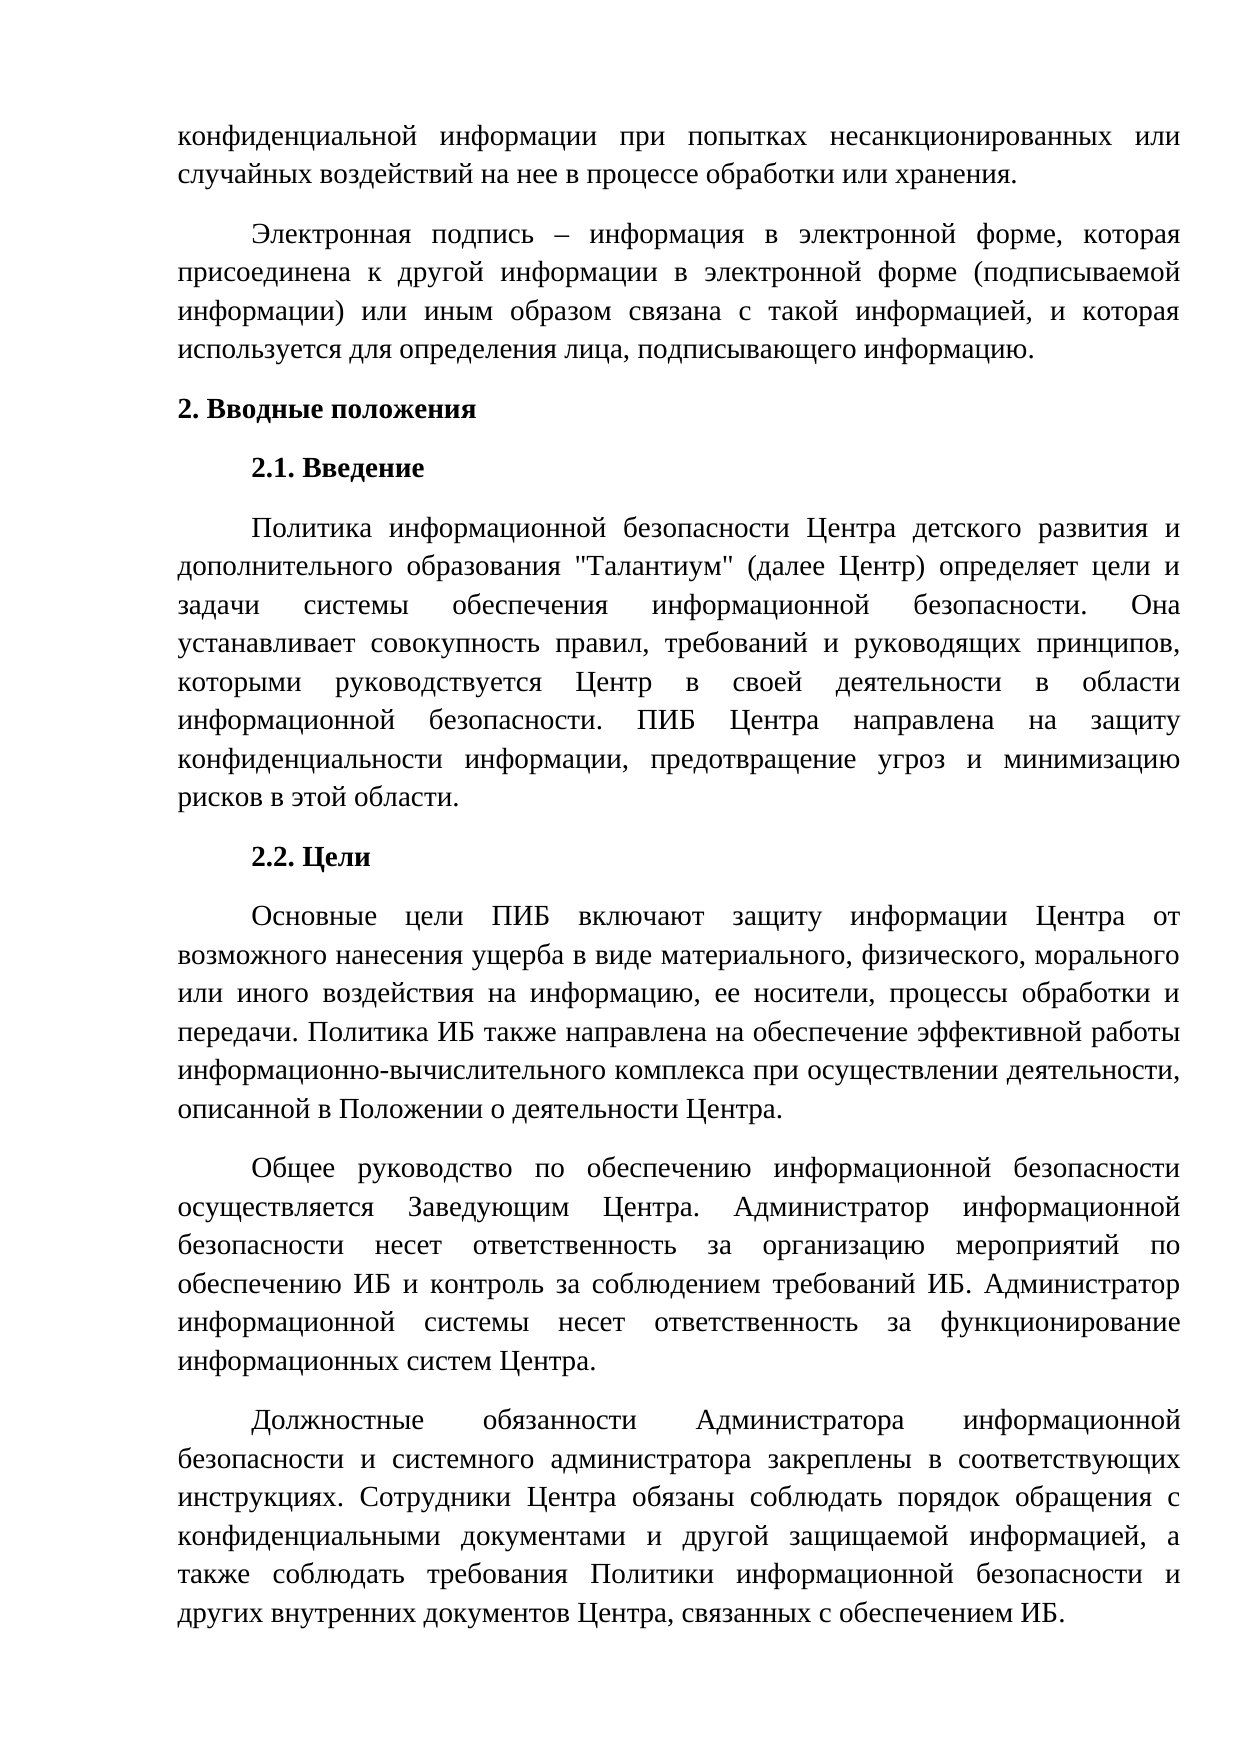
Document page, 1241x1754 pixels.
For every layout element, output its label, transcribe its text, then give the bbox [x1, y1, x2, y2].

text Должностные обязанности Администратора информационной безопасности и системного администратора закреплены в соответствующих инструкциях. Сотрудники Центра обязаны соблюдать порядок обращения с конфиденциальными документами и другой защищаемой информацией, а также соблюдать требования Политики информационной безопасности и других внутренних документов Центра, связанных с обеспечением ИБ. [177, 1402, 1181, 1629]
text 2.2. Цели [177, 839, 1181, 872]
text Политика информационной безопасности Центра детского развития и дополнительного образования "Талантиум" (далее Центр) определяет цели и задачи системы обеспечения информационной безопасности. Она устанавливает совокупность правил, требований и руководящих принципов, которыми руководствуется Центр в своей деятельности в области информационной безопасности. ПИБ Центра направлена на защиту конфиденциальности информации, предотвращение угроз и минимизацию рисков в этой области. [177, 510, 1181, 813]
text 2. Вводные положения [177, 391, 1181, 424]
text 2.1. Введение [177, 450, 1181, 484]
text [177, 118, 1181, 190]
text Общее руководство по обеспечению информационной безопасности осуществляется Заведующим Центра. Администратор информационной безопасности несет ответственность за организацию мероприятий по обеспечению ИБ и контроль за соблюдением требований ИБ. Администратор информационной системы несет ответственность за функционирование информационных систем Центра. [177, 1150, 1181, 1377]
text Основные цели ПИБ включают защиту информации Центра от возможного нанесения ущерба в виде материального, физического, морального или иного воздействия на информацию, ее носители, процессы обработки и передачи. Политика ИБ также направлена на обеспечение эффективной работы информационно-вычислительного комплекса при осуществлении деятельности, описанной в Положении о деятельности Центра. [177, 898, 1181, 1124]
text Электронная подпись – информация в электронной форме, которая присоединена к другой информации в электронной форме (подписываемой информации) или иным образом связана с такой информацией, и которая используется для определения лица, подписывающего информацию. [177, 216, 1181, 365]
